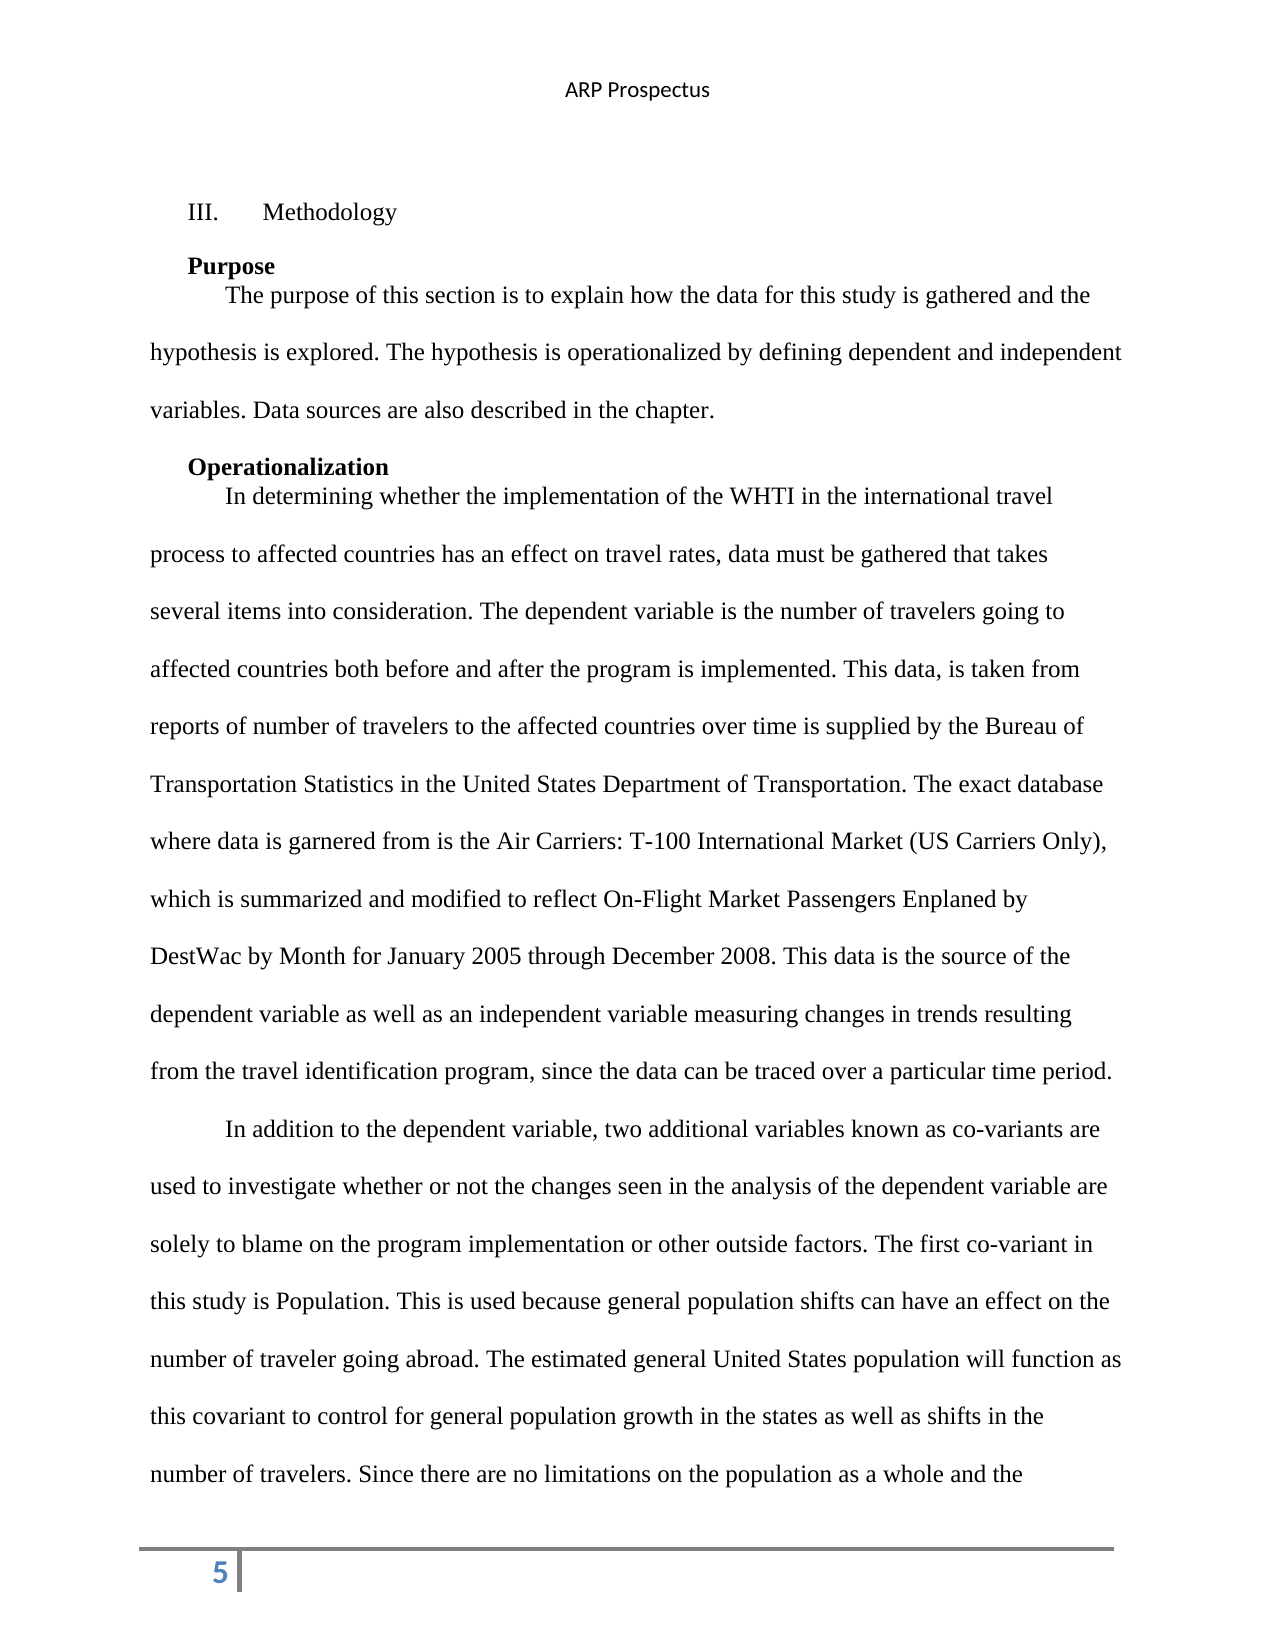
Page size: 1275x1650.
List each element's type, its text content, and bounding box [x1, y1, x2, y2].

text The purpose of this section is to explain how the data for this study is gathered and the hypothesis is explored. The hypothesis is operationalized by defining dependent and independent variables. Data sources are also described in the chapter. [150, 280, 1125, 424]
text Operationalization [150, 452, 1125, 481]
text Purpose [187, 251, 1125, 280]
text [150, 1114, 1125, 1487]
text In determining whether the implementation of the WHTI in the international travel process to affected countries has an effect on travel rates, data must be gathered that takes several items into consideration. The dependent variable is the number of travelers going to affected countries both before and after the program is implemented. This data, is taken from reports of number of travelers to the affected countries over time is supplied by the Bureau of Transportation Statistics in the United States Department of Transportation. The exact database where data is garnered from is the Air Carriers: T-100 International Market (US Carriers Only), which is summarized and modified to reflect On-Flight Market Passengers Enplaned by DestWac by Month for January 2005 through December 2008. This data is the source of the dependent variable as well as an independent variable measuring changes in trends resulting from the travel identification program, since the data can be traced over a particular time period. [150, 481, 1125, 1085]
list Methodology [187, 197, 1125, 226]
